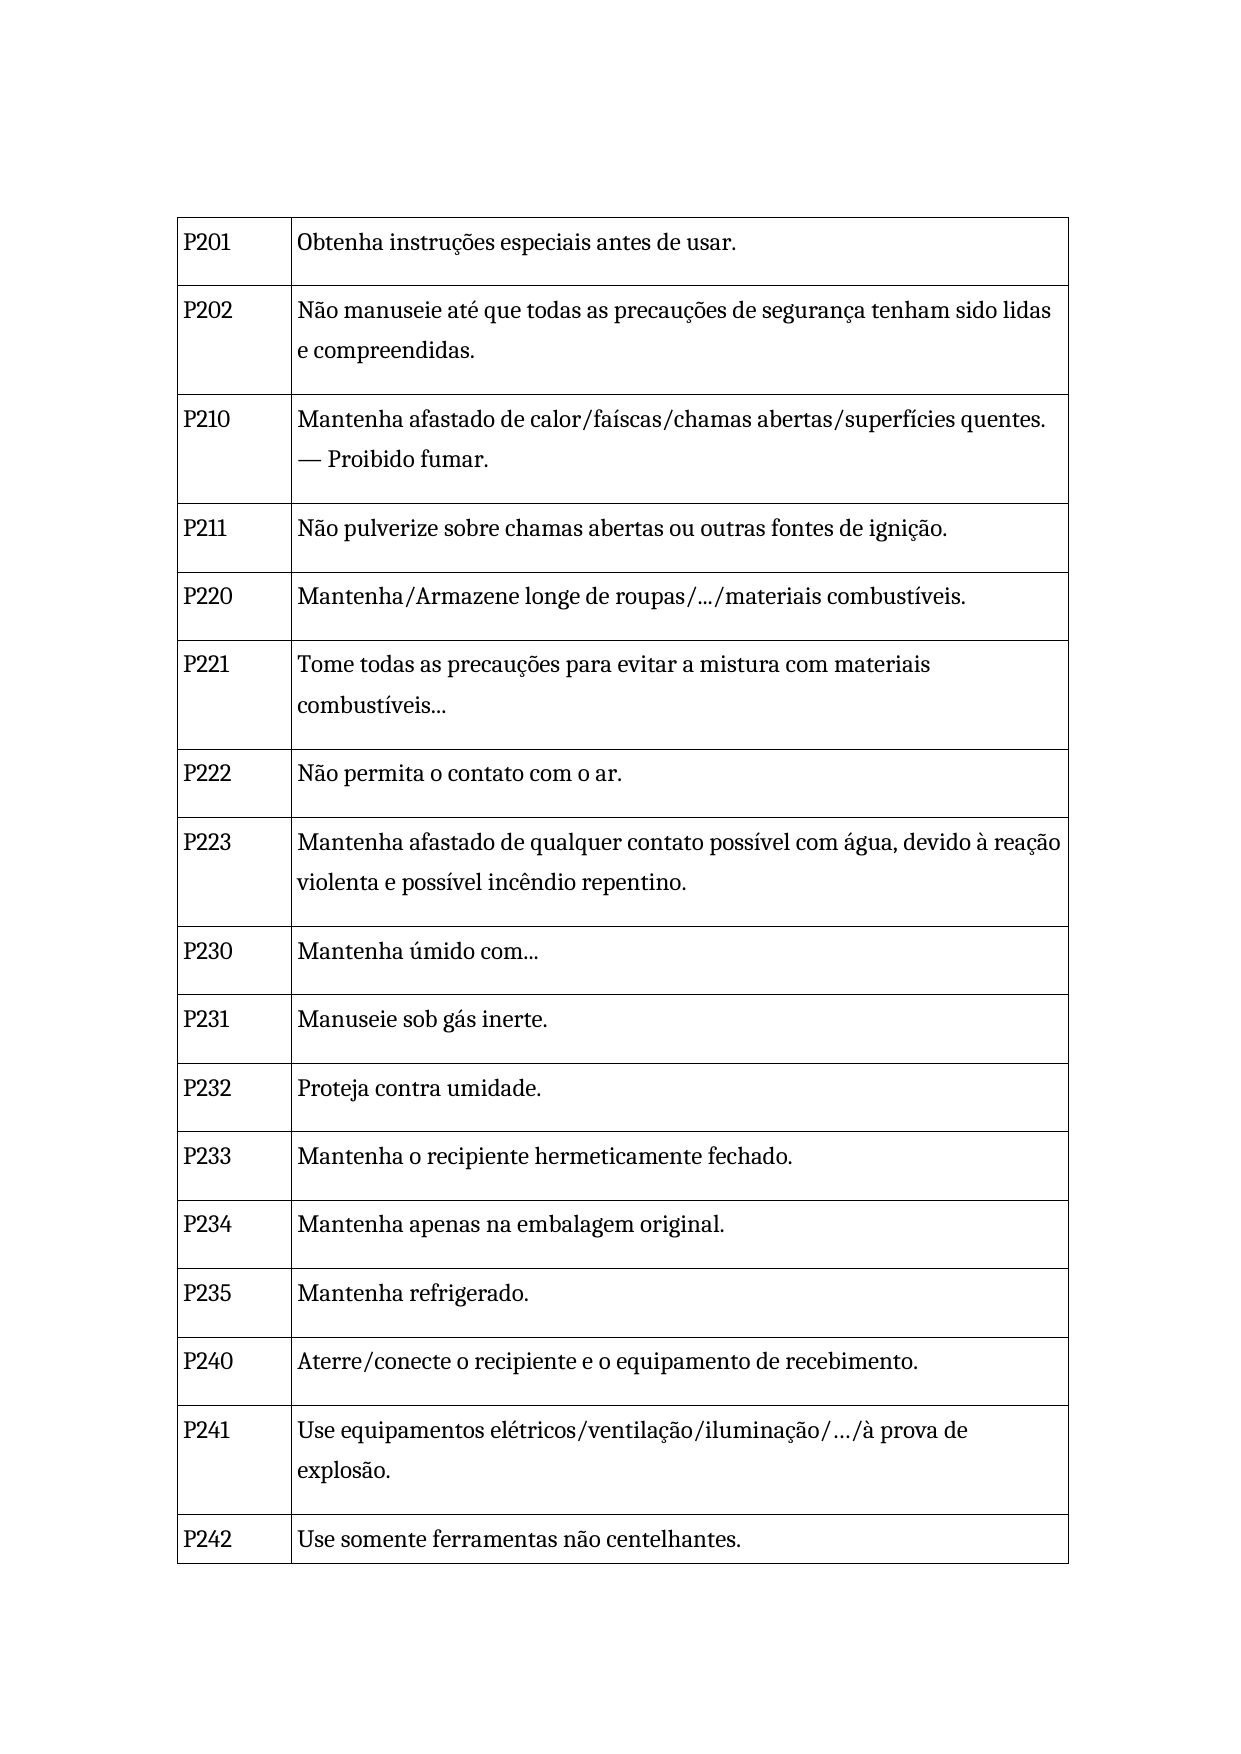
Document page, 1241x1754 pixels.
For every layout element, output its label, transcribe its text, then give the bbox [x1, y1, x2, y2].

table_cell Mantenha refrigerado. [292, 1269, 1068, 1337]
table_cell P230 [178, 927, 291, 994]
table_cell Mantenha afastado de qualquer contato possível com água, devido à reação violenta e possível incêndio repentino. [292, 818, 1068, 926]
table_cell P210 [178, 395, 291, 503]
table_cell Mantenha/Armazene longe de roupas/.../materiais combustíveis. [292, 573, 1068, 640]
table_cell Obtenha instruções especiais antes de usar. [292, 218, 1068, 285]
table_cell Use equipamentos elétricos/ventilação/iluminação/…/à prova de explosão. [292, 1406, 1068, 1514]
table_cell P232 [178, 1064, 291, 1131]
table_cell Não permita o contato com o ar. [292, 750, 1068, 817]
table_cell P241 [178, 1406, 291, 1514]
table_cell P222 [178, 750, 291, 817]
table_cell Manuseie sob gás inerte. [292, 995, 1068, 1063]
table_cell Não manuseie até que todas as precauções de segurança tenham sido lidas e compreendidas. [292, 286, 1068, 394]
table_cell P202 [178, 286, 291, 394]
table_cell P220 [178, 573, 291, 640]
table_cell P221 [178, 641, 291, 749]
table_cell Mantenha o recipiente hermeticamente fechado. [292, 1132, 1068, 1200]
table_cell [292, 1515, 1068, 1563]
table_cell P223 [178, 818, 291, 926]
table_cell P201 [178, 218, 291, 285]
table_cell Mantenha afastado de calor/faíscas/chamas abertas/superfícies quentes. — Proibido fumar. [292, 395, 1068, 503]
table_cell P234 [178, 1201, 291, 1268]
table_cell P231 [178, 995, 291, 1063]
table_cell P240 [178, 1338, 291, 1405]
table_cell Proteja contra umidade. [292, 1064, 1068, 1131]
table_cell P233 [178, 1132, 291, 1200]
table_cell Não pulverize sobre chamas abertas ou outras fontes de ignição. [292, 504, 1068, 571]
table_cell Aterre/conecte o recipiente e o equipamento de recebimento. [292, 1338, 1068, 1405]
table_cell Mantenha úmido com... [292, 927, 1068, 994]
table_cell P211 [178, 504, 291, 571]
table_cell P235 [178, 1269, 291, 1337]
table_cell Mantenha apenas na embalagem original. [292, 1201, 1068, 1268]
table_cell P242 [178, 1515, 291, 1563]
table_cell Tome todas as precauções para evitar a mistura com materiais combustíveis... [292, 641, 1068, 749]
